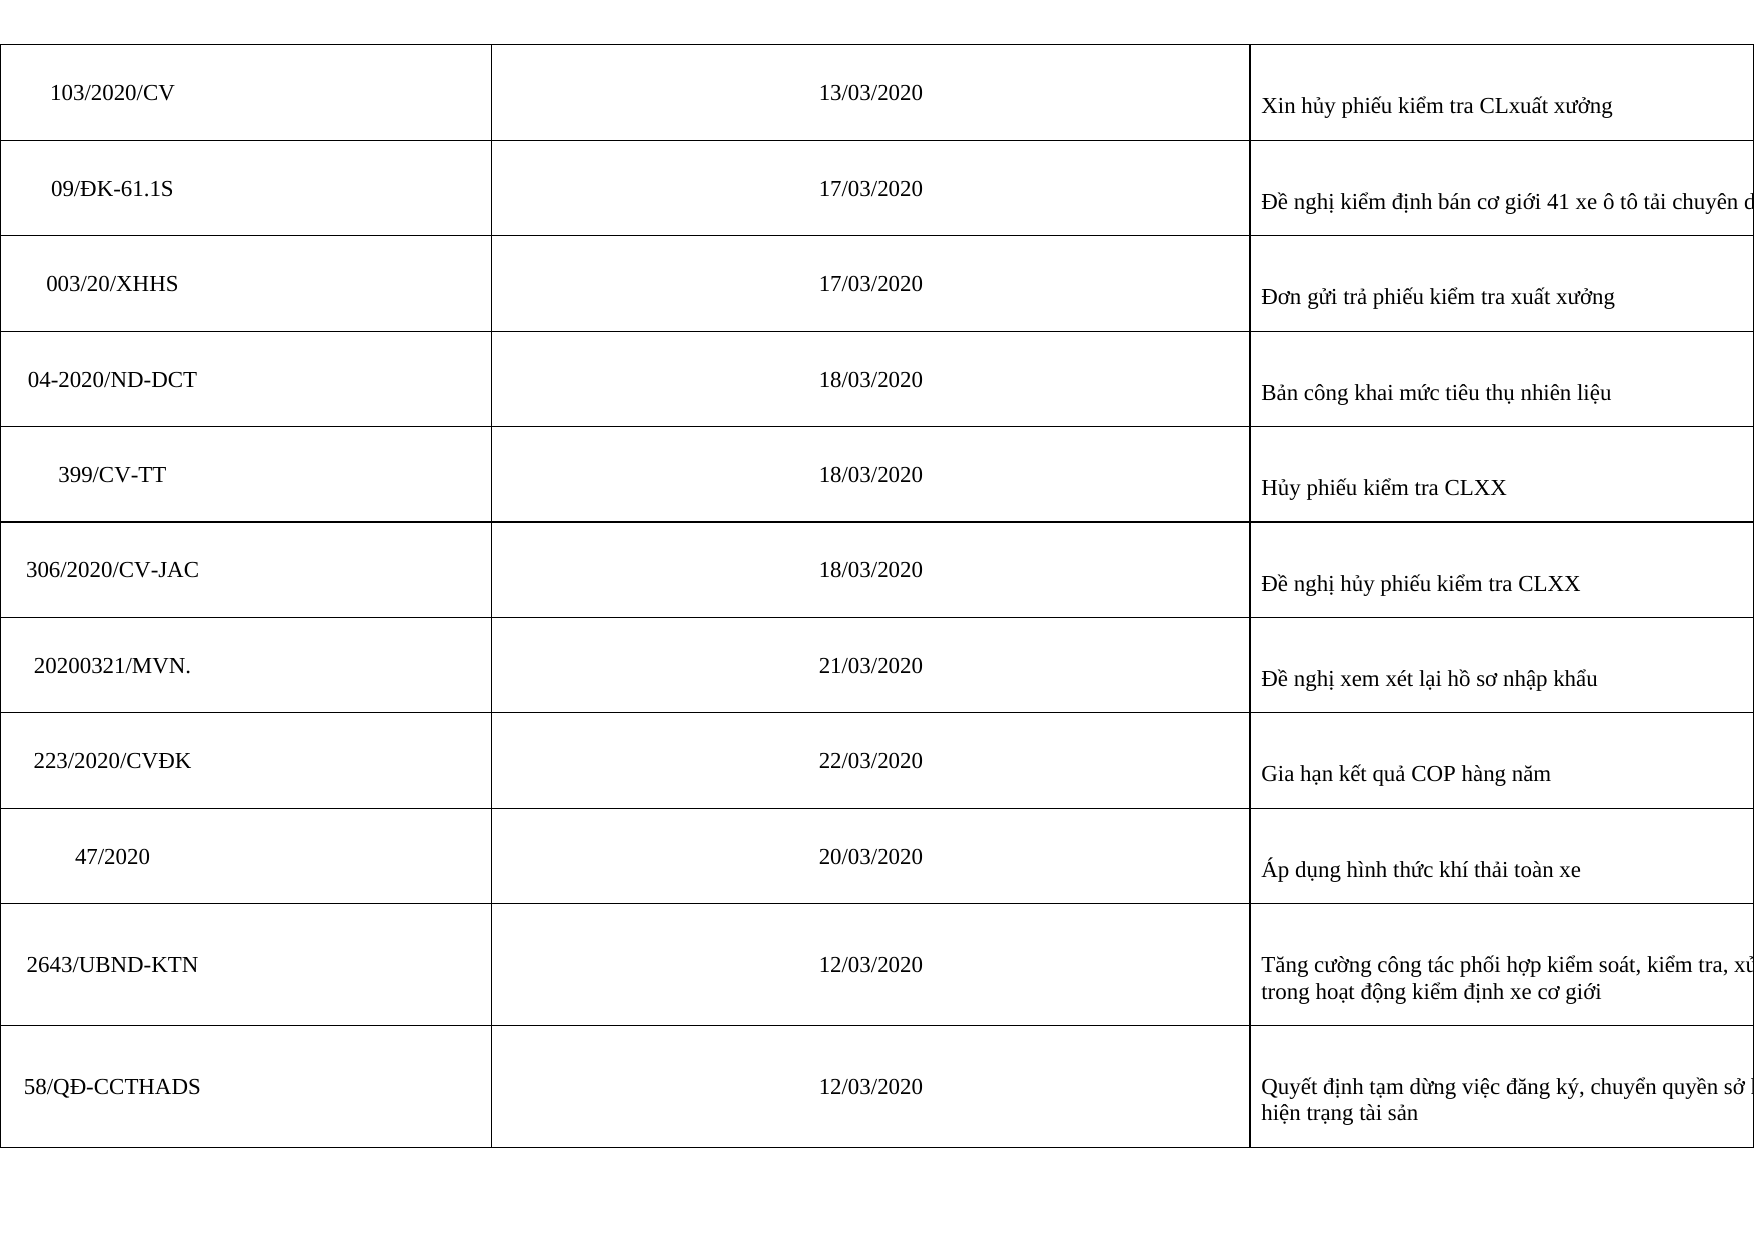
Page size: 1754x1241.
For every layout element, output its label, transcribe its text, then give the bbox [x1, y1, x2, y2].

table_cell 09/ĐK-61.1S [1, 141, 491, 235]
table_cell Bản công khai mức tiêu thụ nhiên liệu [1251, 332, 1753, 426]
table_cell 12/03/2020 [492, 904, 1249, 1025]
table_cell Tăng cường công tác phối hợp kiểm soát, kiểm tra, xử lý các hành vi vi phạm trong hoạt động kiểm định xe cơ giới [1251, 904, 1753, 1025]
table_cell Đề nghị xem xét lại hồ sơ nhập khẩu [1251, 618, 1753, 712]
table_cell 58/QĐ-CCTHADS [1, 1026, 491, 1147]
table_cell Hủy phiếu kiểm tra CLXX [1251, 427, 1753, 521]
table_cell 22/03/2020 [492, 713, 1249, 808]
table_cell 13/03/2020 [492, 45, 1249, 140]
table_cell 20200321/MVN. [1, 618, 491, 712]
table_cell 12/03/2020 [492, 1026, 1249, 1147]
table_cell 17/03/2020 [492, 236, 1249, 331]
table_cell Quyết định tạm dừng việc đăng ký, chuyển quyền sở hữu, sử dụng, thay đổi hiện trạng tài sản [1251, 1026, 1753, 1147]
table_cell 18/03/2020 [492, 332, 1249, 426]
table_cell Đề nghị kiểm định bán cơ giới 41 xe ô tô tải chuyên dùng [1251, 141, 1753, 235]
table_cell 399/CV-TT [1, 427, 491, 521]
table_cell 47/2020 [1, 809, 491, 903]
table_cell 21/03/2020 [492, 618, 1249, 712]
table_cell 18/03/2020 [492, 427, 1249, 521]
table_cell Đơn gửi trả phiếu kiểm tra xuất xưởng [1251, 236, 1753, 331]
table_cell 003/20/XHHS [1, 236, 491, 331]
table_cell Gia hạn kết quả COP hàng năm [1251, 713, 1753, 808]
table_cell Xin hủy phiếu kiểm tra CLxuất xưởng [1251, 45, 1753, 140]
table_cell Đề nghị hủy phiếu kiểm tra CLXX [1251, 523, 1753, 617]
table_cell Áp dụng hình thức khí thải toàn xe [1251, 809, 1753, 903]
table_cell 306/2020/CV-JAC [1, 523, 491, 617]
table_cell 18/03/2020 [492, 523, 1249, 617]
table_cell 20/03/2020 [492, 809, 1249, 903]
table_cell 17/03/2020 [492, 141, 1249, 235]
table_cell 223/2020/CVĐK [1, 713, 491, 808]
table_cell 04-2020/ND-DCT [1, 332, 491, 426]
table_cell 2643/UBND-KTN [1, 904, 491, 1025]
table_cell 103/2020/CV [1, 45, 491, 140]
